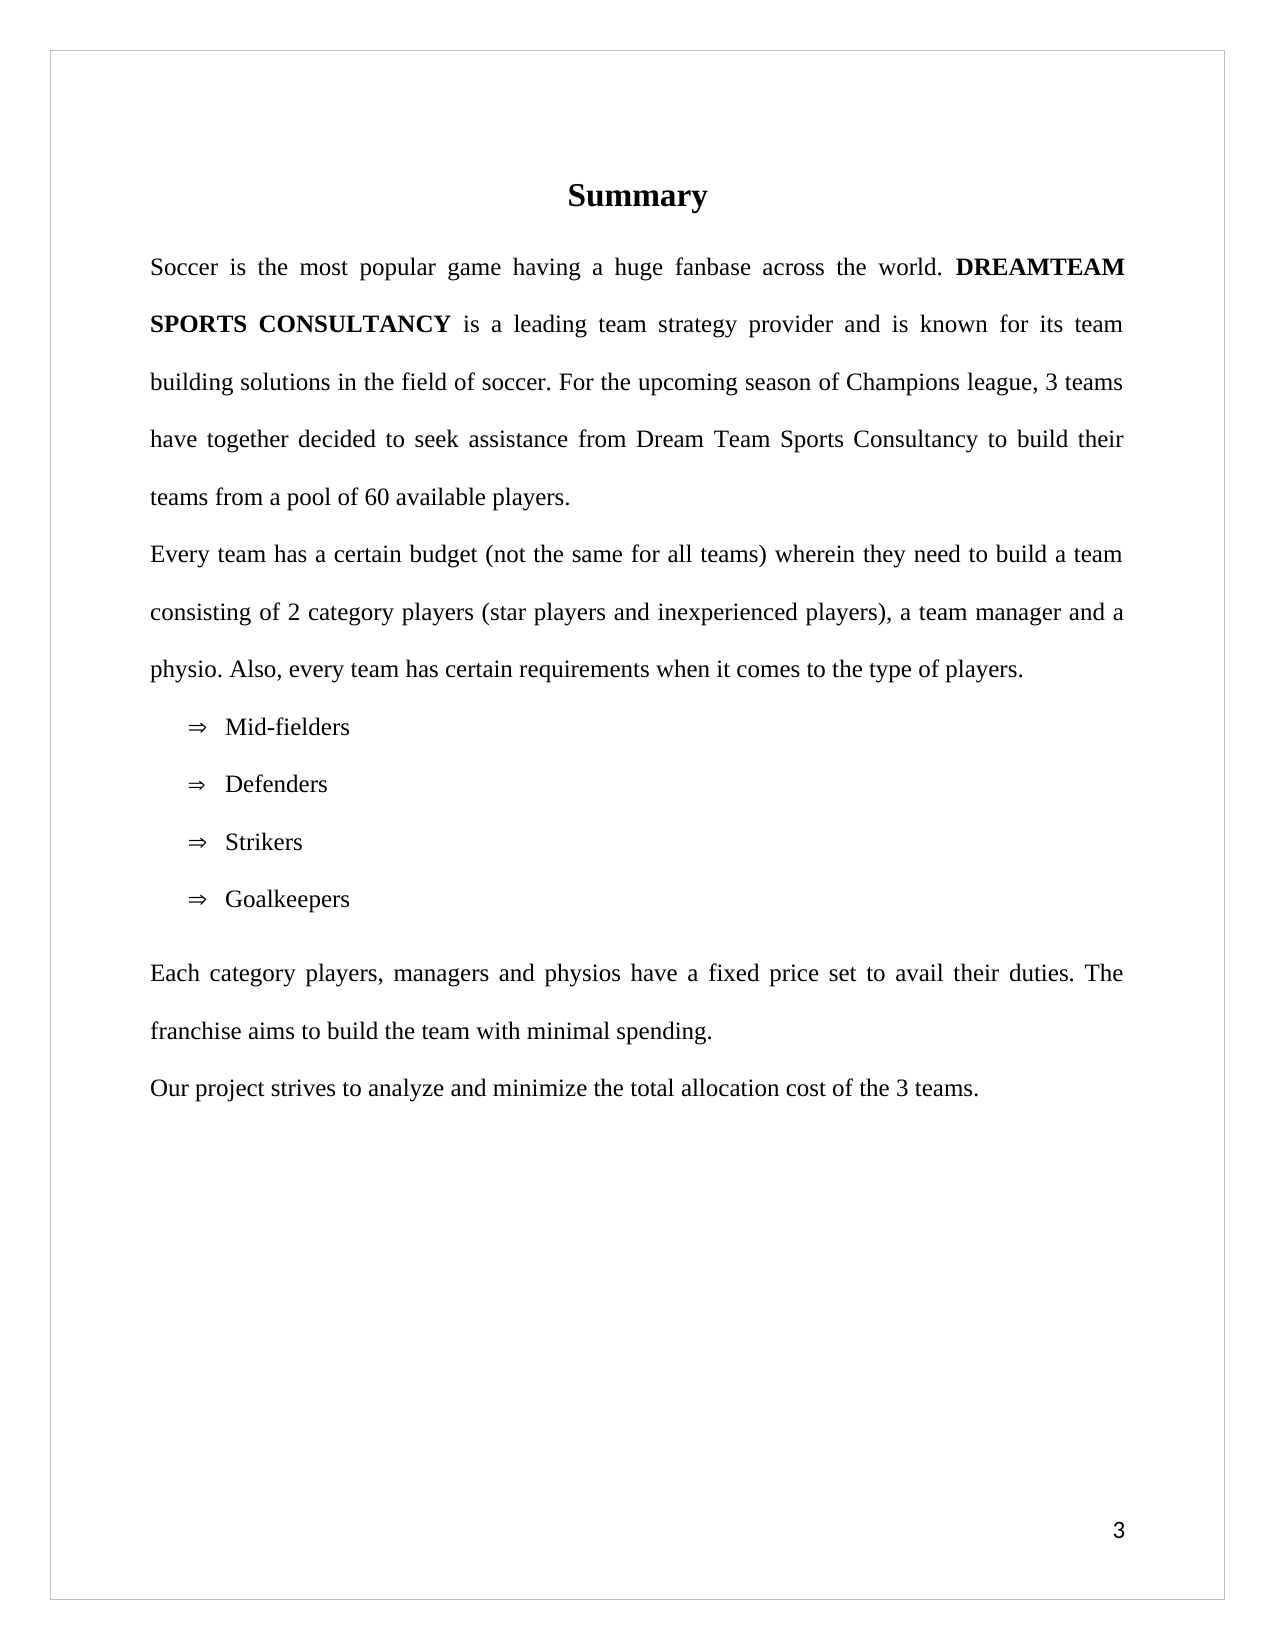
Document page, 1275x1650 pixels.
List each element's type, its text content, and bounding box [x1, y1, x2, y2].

subtitle Summary [150, 175, 1125, 213]
list Strikers [187, 827, 1125, 855]
text Each category players, managers and physios have a fixed price set to avail their duties. The franchise aims to build the team with minimal spending. [150, 958, 1125, 1044]
list Goalkeepers [187, 884, 1125, 913]
text Our project strives to analyze and minimize the total allocation cost of the 3 teams. [150, 1073, 1125, 1102]
list Defenders [187, 769, 1125, 798]
text Soccer is the most popular game having a huge fanbase across the world. DREAMTEAM SPORTS CONSULTANCY is a leading team strategy provider and is known for its team building solutions in the field of soccer. For the upcoming season of Champions league, 3 teams have together decided to seek assistance from Dream Team Sports Consultancy to build their teams from a pool of 60 available players. [150, 252, 1125, 510]
list Mid-fielders [187, 712, 1125, 740]
text Every team has a certain budget (not the same for all teams) wherein they need to build a team consisting of 2 category players (star players and inexperienced players), a team manager and a physio. Also, every team has certain requirements when it comes to the type of players. [150, 539, 1125, 683]
